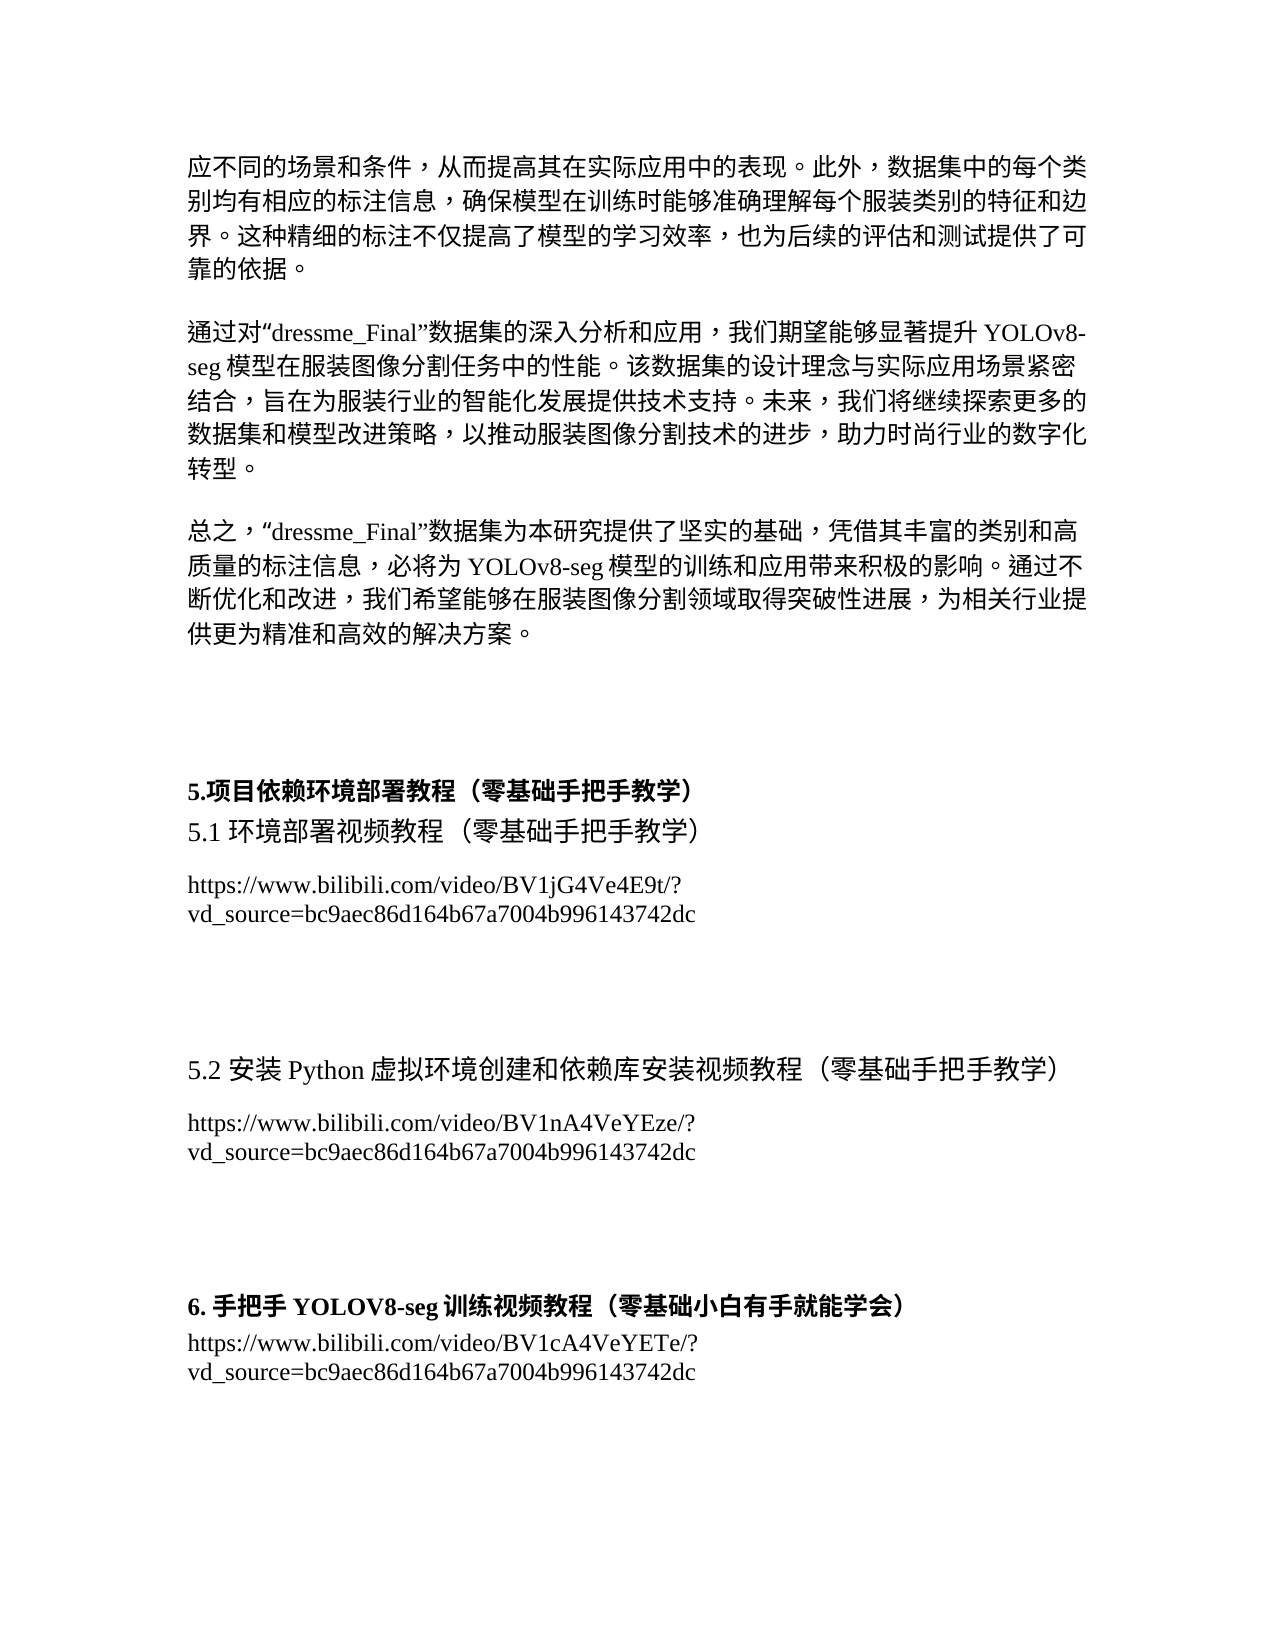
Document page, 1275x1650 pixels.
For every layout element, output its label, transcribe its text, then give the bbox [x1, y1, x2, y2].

text 5.1 环境部署视频教程（零基础手把手教学） [187, 812, 1087, 849]
text https://www.bilibili.com/video/BV1cA4VeYETe/?vd_source=bc9aec86d164b67a7004b996143742dc [187, 1328, 1087, 1385]
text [187, 150, 1087, 650]
text 5.2 安装Python虚拟环境创建和依赖库安装视频教程（零基础手把手教学） [187, 1051, 1087, 1087]
text https://www.bilibili.com/video/BV1jG4Ve4E9t/?vd_source=bc9aec86d164b67a7004b996143742dc [187, 870, 1087, 928]
text https://www.bilibili.com/video/BV1nA4VeYEze/?vd_source=bc9aec86d164b67a7004b996143742dc [187, 1108, 1087, 1166]
subtitle 5.项目依赖环境部署教程（零基础手把手教学） [187, 773, 1087, 807]
subtitle 6. 手把手YOLOV8-seg训练视频教程（零基础小白有手就能学会） [187, 1289, 1087, 1323]
